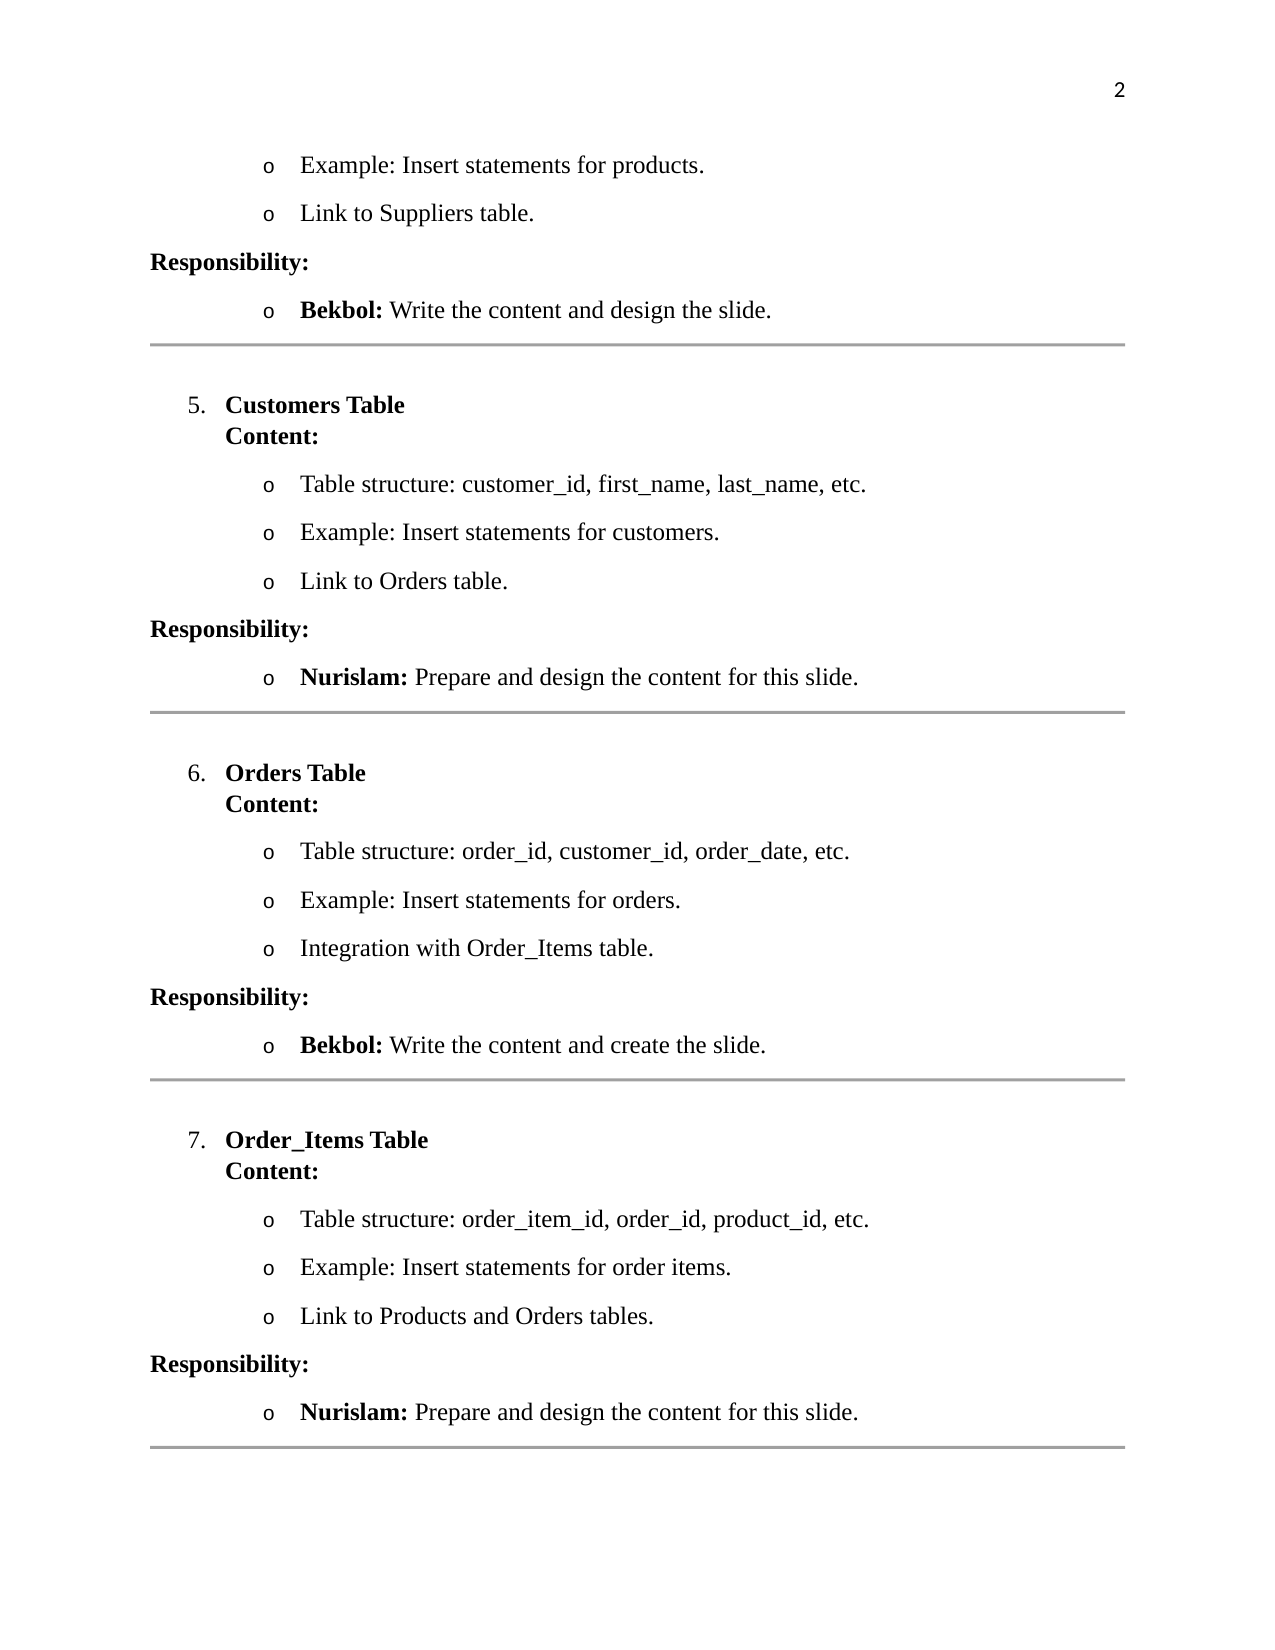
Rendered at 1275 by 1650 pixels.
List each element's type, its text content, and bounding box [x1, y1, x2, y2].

list Example: Insert statements for orders. [262, 885, 1125, 914]
list Table structure: customer_id, first_name, last_name, etc. [262, 469, 1125, 498]
list Table structure: order_id, customer_id, order_date, etc. [262, 836, 1125, 866]
list Link to Products and Orders tables. [262, 1301, 1125, 1331]
text Responsibility: [150, 247, 1125, 276]
list Bekbol: Write the content and create the slide. [262, 1030, 1125, 1059]
list Link to Suppliers table. [262, 198, 1125, 228]
list Example: Insert statements for customers. [262, 517, 1125, 547]
list Order_Items Table Content: [187, 1125, 1125, 1185]
text Responsibility: [150, 1349, 1125, 1378]
list Customers Table Content: [187, 390, 1125, 450]
list Example: Insert statements for order items. [262, 1252, 1125, 1282]
text Responsibility: [150, 614, 1125, 643]
list Link to Orders table. [262, 566, 1125, 596]
list Bekbol: Write the content and design the slide. [262, 295, 1125, 324]
list Integration with Order_Items table. [262, 933, 1125, 963]
list Nurislam: Prepare and design the content for this slide. [262, 662, 1125, 692]
list Nurislam: Prepare and design the content for this slide. [262, 1397, 1125, 1427]
list Example: Insert statements for products. [262, 150, 1125, 179]
text Responsibility: [150, 982, 1125, 1011]
list Table structure: order_item_id, order_id, product_id, etc. [262, 1204, 1125, 1233]
list Orders Table Content: [187, 758, 1125, 817]
